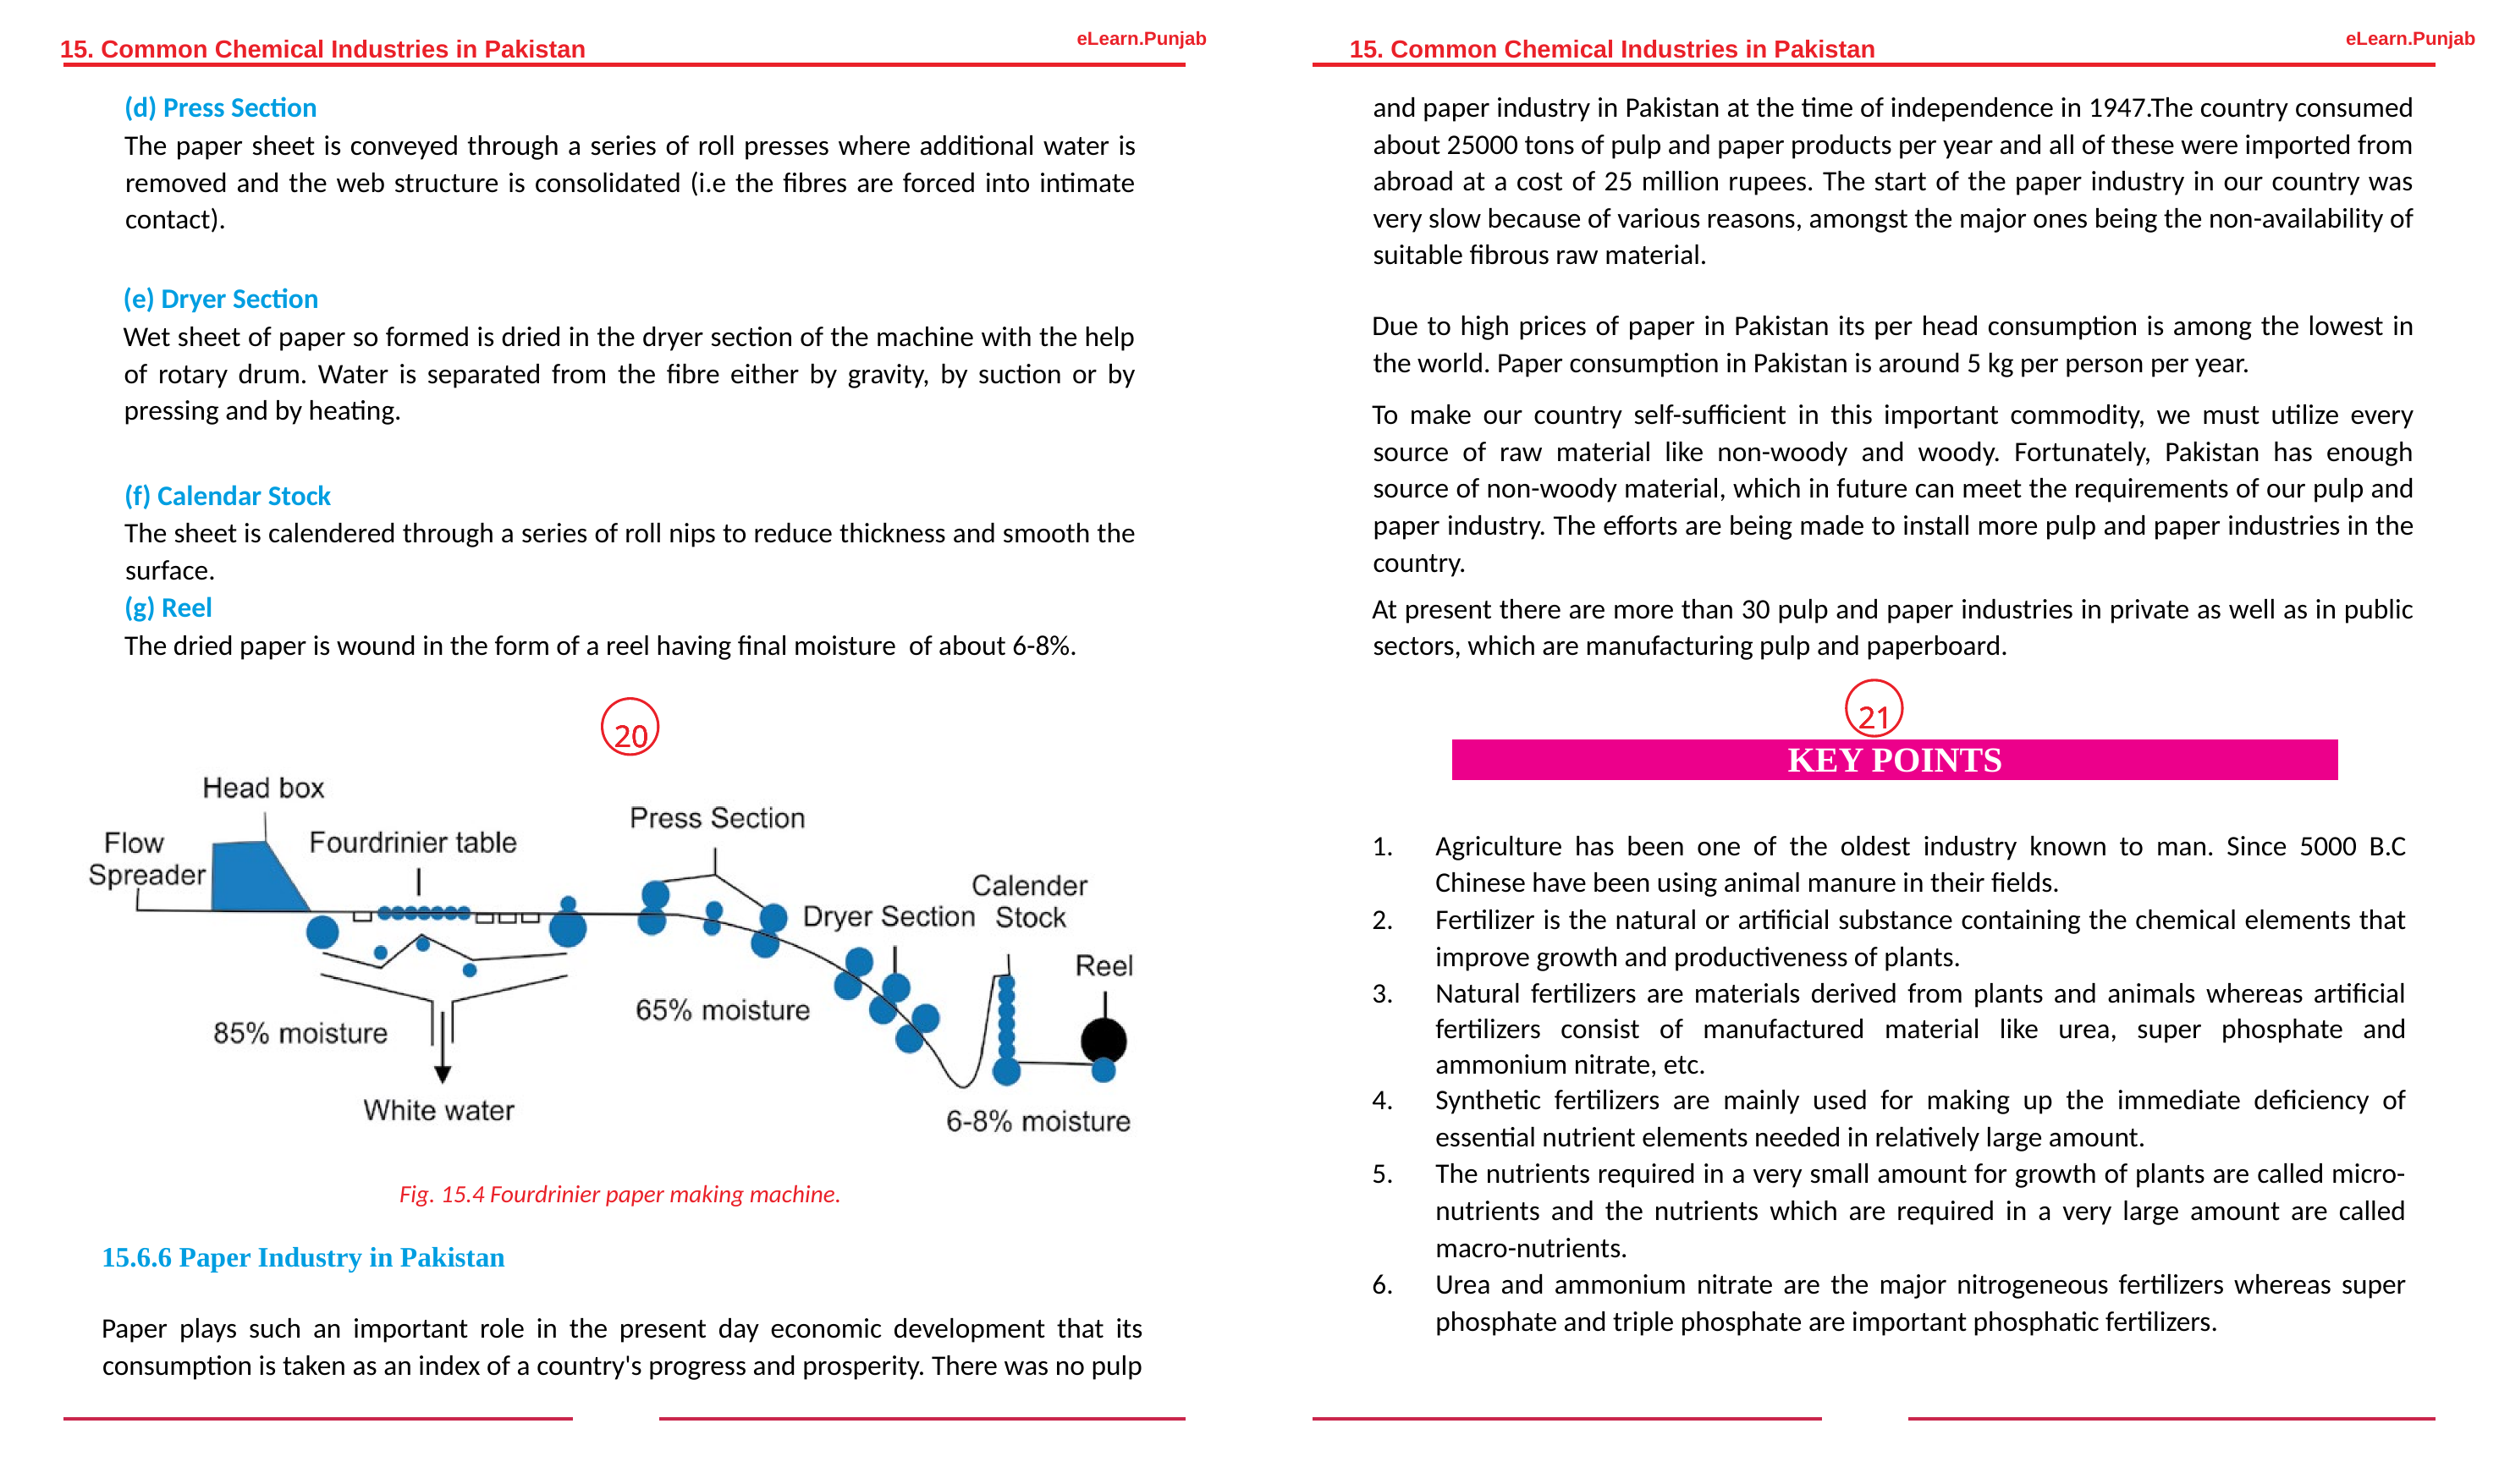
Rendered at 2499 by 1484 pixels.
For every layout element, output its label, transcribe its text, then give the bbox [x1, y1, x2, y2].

text The paper sheet is conveyed through a series of roll presses where additional water is removed and the web structure is consolidated (i.e the fibres are forced into intimate contact). [124, 128, 1137, 236]
text At present there are more than 30 pulp and paper industries in private as well as in public sectors, which are manufacturing pulp and paperboard. [1372, 591, 2415, 662]
text Due to high prices of paper in Pakistan its per head consumption is among the lowest in the world. Paper consumption in Pakistan is around 5 kg per person per year. [1372, 308, 2415, 379]
subtitle (d) Press Section [124, 90, 1144, 124]
list The nutrients required in a very small amount for growth of plants are called micro-nutrients and the nutrients which are required in a very large amount are called macro-nutrients. [1372, 1156, 2408, 1264]
text Fig. 15.4 Fourdrinier paper making machine. [100, 1179, 1143, 1209]
text To make our country self-sufficient in this important commodity, we must utilize every source of raw material like non-woody and woody. Fortunately, Pakistan has enough source of non-woody material, which in future can meet the requirements of our pulp and paper industry. The efforts are being made to install more pulp and paper industries in the country. [1372, 397, 2415, 579]
list Agriculture has been one of the oldest industry known to man. Since 5000 B.C Chinese have been using animal manure in their fields. [1372, 828, 2408, 899]
list Synthetic fertilizers are mainly used for making up the immediate deficiency of essential nutrient elements needed in relatively large amount. [1372, 1082, 2408, 1153]
subtitle (g) Reel [124, 590, 1144, 624]
list Urea and ammonium nitrate are the major nitrogeneous fertilizers whereas super phosphate and triple phosphate are important phosphatic fertilizers. [1372, 1267, 2408, 1338]
subtitle (f) Calendar Stock [124, 478, 1144, 512]
text 15.6.6 Paper Industry in Pakistan [102, 1240, 1144, 1272]
subtitle (e) Dryer Section [123, 281, 1144, 316]
text Wet sheet of paper so formed is dried in the dryer section of the machine with the help of rotary drum. Water is separated from the fibre either by gravity, by suction or by pressing and by heating. [123, 319, 1137, 427]
picture [81, 757, 1153, 1167]
list Fertilizer is the natural or artificial substance containing the chemical elements that improve growth and productiveness of plants. [1372, 902, 2408, 973]
text Paper plays such an important role in the present day economic development that its consumption is taken as an index of a country's progress and prosperity. There was no pulp and paper industry in Pakistan at the time of independence in 1947.The country consumed about 25000 tons of pulp and paper products per year and all of these were imported from abroad at a cost of 25 million rupees. The start of the paper industry in our country was very slow because of various reasons, amongst the major ones being the non-availability of suitable fibrous raw material. [102, 1311, 1144, 1382]
text Paper plays such an important role in the present day economic development that its consumption is taken as an index of a country's progress and prosperity. There was no pulp and paper industry in Pakistan at the time of independence in 1947.The country consumed about 25000 tons of pulp and paper products per year and all of these were imported from abroad at a cost of 25 million rupees. The start of the paper industry in our country was very slow because of various reasons, amongst the major ones being the non-availability of suitable fibrous raw material. [1372, 90, 2415, 272]
text The dried paper is wound in the form of a reel having final moisture of about 6-8%. [124, 628, 1137, 662]
list Natural fertilizers are materials derived from plants and animals whereas artificial fertilizers consist of manufactured material like urea, super phosphate and ammonium nitrate, etc. [1372, 976, 2408, 1081]
subtitle KEY POINTS [1452, 739, 2338, 780]
text The sheet is calendered through a series of roll nips to reduce thickness and smooth the surface. [124, 515, 1137, 587]
